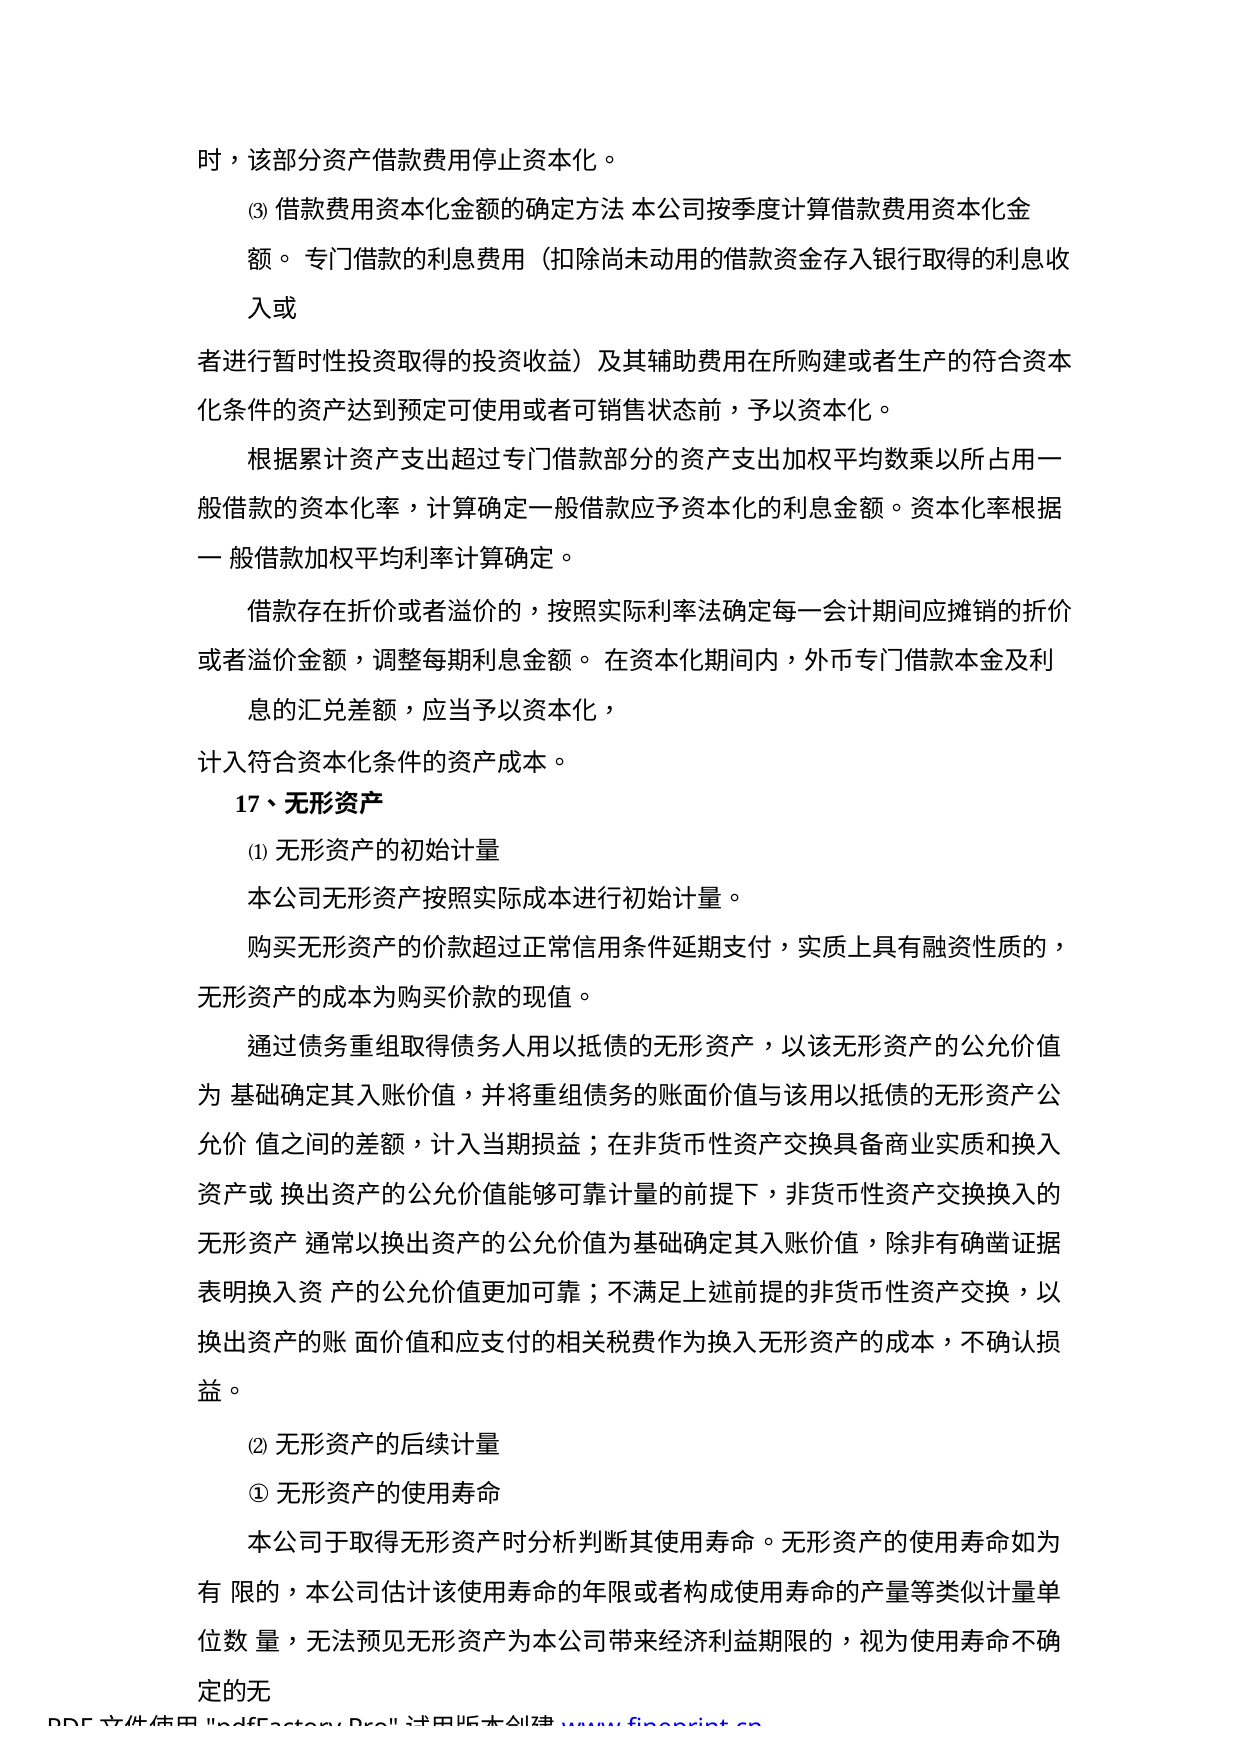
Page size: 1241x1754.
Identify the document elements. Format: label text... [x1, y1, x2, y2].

text 或者溢价金额，调整每期利息金额。 在资本化期间内，外币专门借款本金及利息的汇兑差额，应当予以资本化， [197, 643, 1075, 726]
text ⑶ 借款费用资本化金额的确定方法 本公司按季度计算借款费用资本化金额。 专门借款的利息费用（扣除尚未动用的借款资金存入银行取得的利息收入或 [247, 192, 1075, 325]
text 时，该部分资产借款费用停止资本化。 [197, 143, 1075, 177]
text 本公司无形资产按照实际成本进行初始计量。 [247, 881, 1075, 915]
text ① 无形资产的使用寿命 [247, 1476, 1075, 1510]
text ⑵ 无形资产的后续计量 [247, 1427, 1075, 1461]
text 者进行暂时性投资取得的投资收益）及其辅助费用在所购建或者生产的符合资本 [197, 343, 1075, 378]
text 化条件的资产达到预定可使用或者可销售状态前，予以资本化。 [197, 392, 1075, 426]
text 计入符合资本化条件的资产成本。 [197, 745, 1075, 779]
text 购买无形资产的价款超过正常信用条件延期支付，实质上具有融资性质的， [247, 930, 1084, 964]
text 17、无形资产 [234, 786, 1075, 820]
text 根据累计资产支出超过专门借款部分的资产支出加权平均数乘以所占用一 般借款的资本化率，计算确定一般借款应予资本化的利息金额。资本化率根据一 般借款加权平均利率计算确定。 [197, 442, 1062, 574]
text 本公司于取得无形资产时分析判断其使用寿命。无形资产的使用寿命如为有 限的，本公司估计该使用寿命的年限或者构成使用寿命的产量等类似计量单位数 量，无法预见无形资产为本公司带来经济利益期限的，视为使用寿命不确定的无 [197, 1525, 1062, 1707]
text 通过债务重组取得债务人用以抵债的无形资产，以该无形资产的公允价值为 基础确定其入账价值，并将重组债务的账面价值与该用以抵债的无形资产公允价 值之间的差额，计入当期损益；在非货币性资产交换具备商业实质和换入资产或 换出资产的公允价值能够可靠计量的前提下，非货币性资产交换换入的无形资产 通常以换出资产的公允价值为基础确定其入账价值，除非有确凿证据表明换入资 产的公允价值更加可靠；不满足上述前提的非货币性资产交换，以换出资产的账 面价值和应支付的相关税费作为换入无形资产的成本，不确认损益。 [197, 1028, 1062, 1408]
text 无形资产的成本为购买价款的现值。 [197, 979, 1075, 1013]
text 借款存在折价或者溢价的，按照实际利率法确定每一会计期间应摊销的折价 [247, 594, 1075, 628]
text ⑴ 无形资产的初始计量 [247, 832, 1075, 866]
